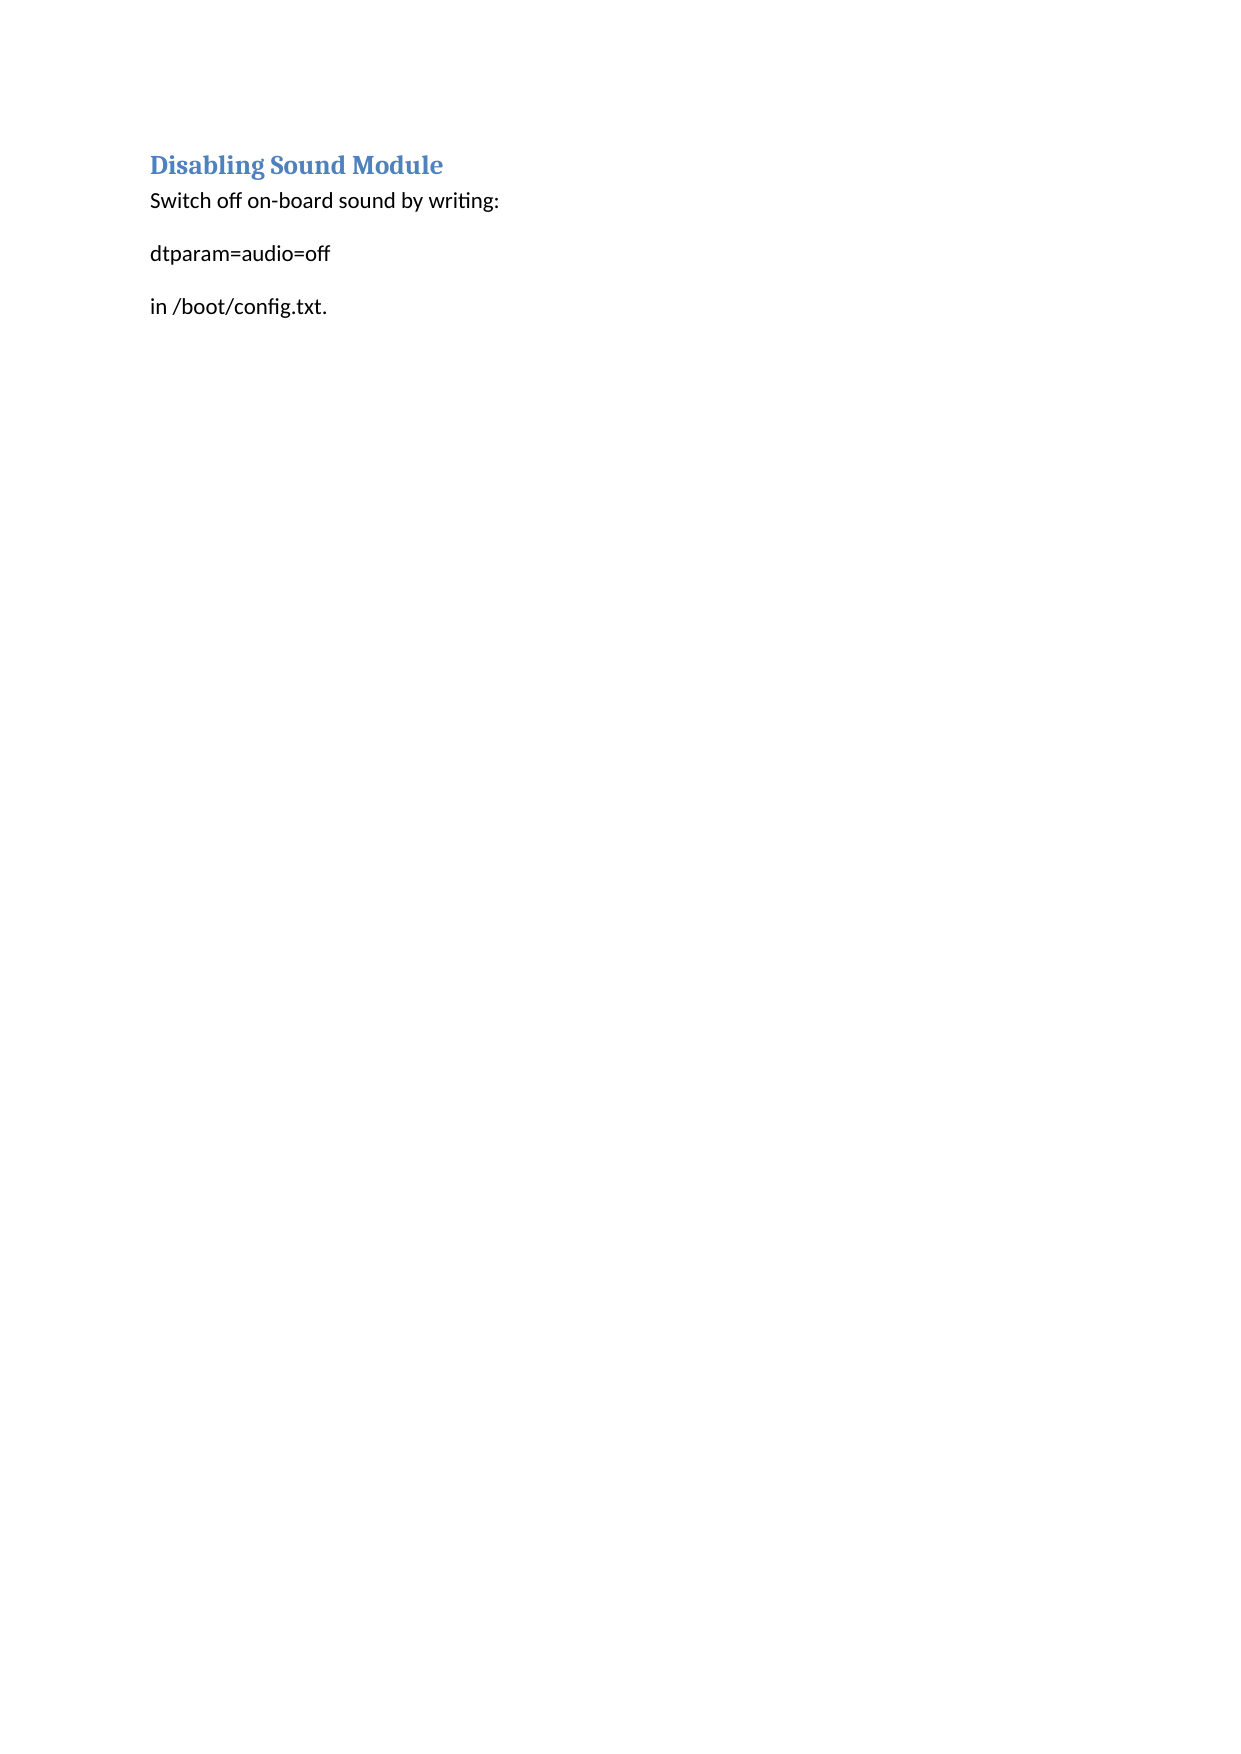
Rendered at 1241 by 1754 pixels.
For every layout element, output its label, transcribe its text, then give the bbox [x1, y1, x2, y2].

subtitle Disabling Sound Module [150, 150, 1090, 181]
text Switch off on-board sound by writing: [150, 186, 1090, 214]
text dtparam=audio=off [150, 239, 1090, 267]
text in /boot/config.txt. [150, 292, 1090, 320]
